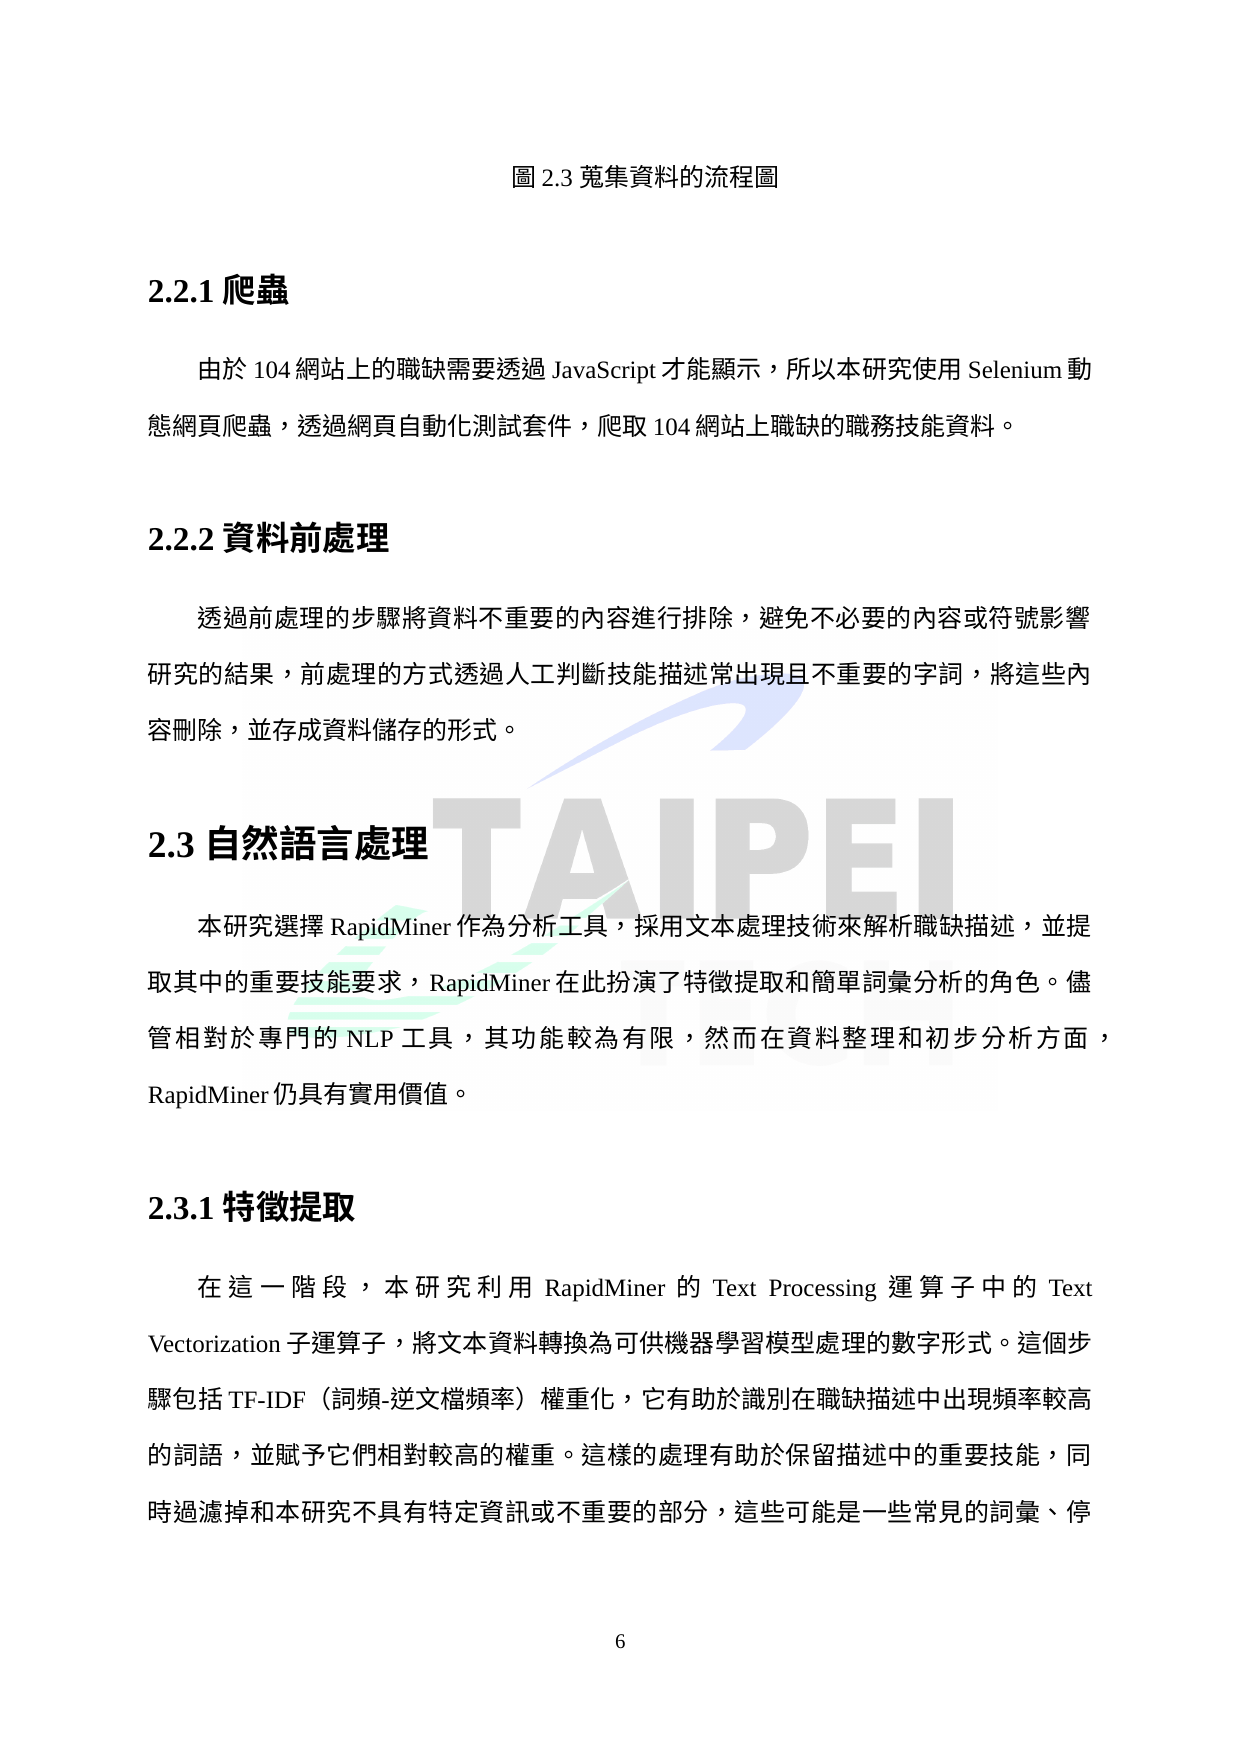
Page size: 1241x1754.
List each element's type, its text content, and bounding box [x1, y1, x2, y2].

subtitle 自然語言處理 [148, 803, 1092, 878]
subtitle 特徵提取 [148, 1167, 1092, 1242]
subtitle 爬蟲 [148, 250, 1092, 325]
text 圖2.3 蒐集資料的流程圖 [148, 157, 1092, 194]
text 本研究選擇RapidMiner作為分析工具，採用文本處理技術來解析職缺描述，並提取其中的重要技能要求，RapidMiner在此扮演了特徵提取和簡單詞彙分析的角色。儘管相對於專門的NLP工具，其功能較為有限，然而在資料整理和初步分析方面，RapidMiner仍具有實用價值。 [148, 905, 1092, 1112]
text 透過前處理的步驟將資料不重要的內容進行排除，避免不必要的內容或符號影響研究的結果，前處理的方式透過人工判斷技能描述常出現且不重要的字詞，將這些內容刪除，並存成資料儲存的形式。 [148, 598, 1092, 748]
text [148, 1266, 1092, 1529]
text 由於104網站上的職缺需要透過JavaScript才能顯示，所以本研究使用Selenium動態網頁爬蟲，透過網頁自動化測試套件，爬取104網站上職缺的職務技能資料。 [148, 349, 1092, 443]
subtitle 資料前處理 [148, 499, 1092, 574]
